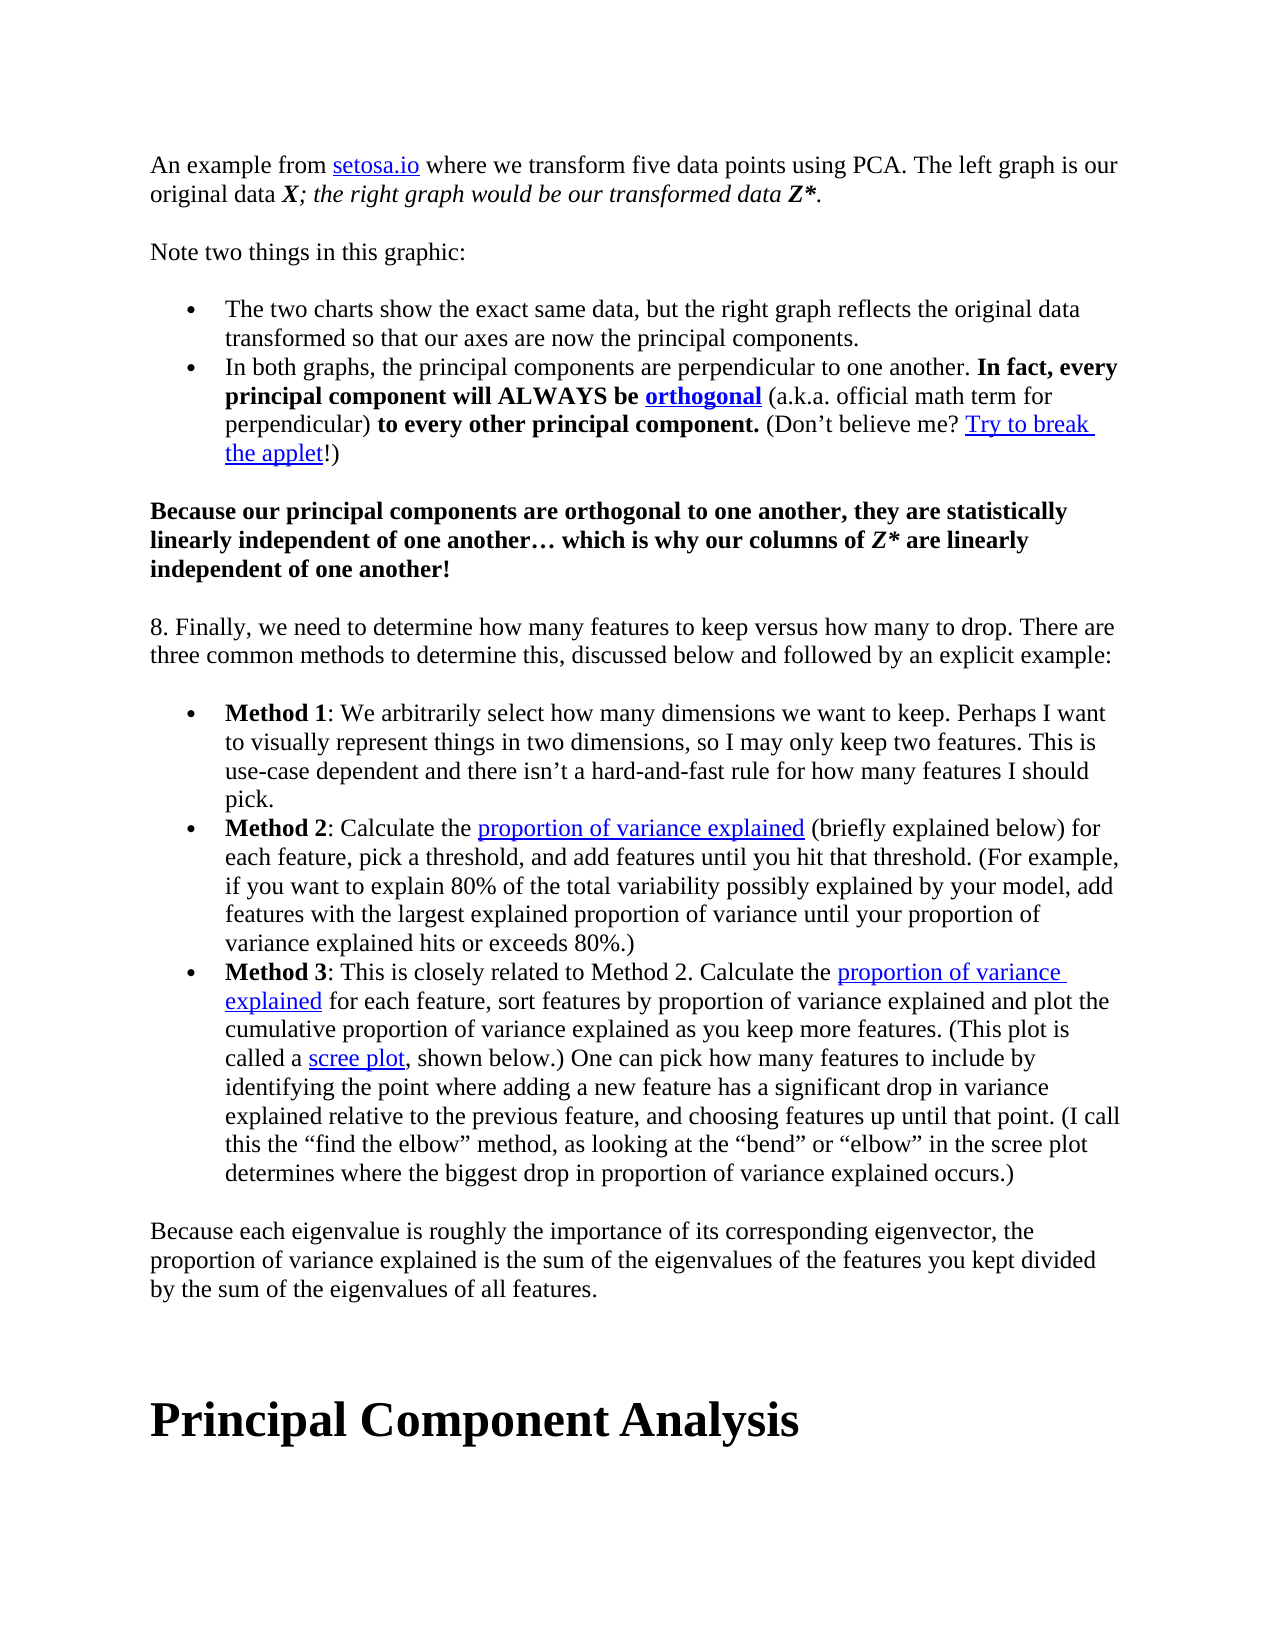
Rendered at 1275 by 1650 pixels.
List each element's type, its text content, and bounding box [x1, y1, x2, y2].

text Note two things in this graphic: [150, 237, 1125, 265]
list In both graphs, the principal components are perpendicular to one another. In fact, every principal component will ALWAYS be orthogonal (a.k.a. official math term for perpendicular) to every other principal component. (Don’t believe me? Try to break the applet!) [187, 352, 1125, 467]
subtitle Principal Component Analysis [150, 1389, 1125, 1447]
text Because each eigenvalue is roughly the importance of its corresponding eigenvector, the proportion of variance explained is the sum of the eigenvalues of the features you kept divided by the sum of the eigenvalues of all features. [150, 1216, 1125, 1302]
text Because our principal components are orthogonal to one another, they are statistically linearly independent of one another… which is why our columns of Z* are linearly independent of one another! [150, 496, 1125, 582]
list Method 3: This is closely related to Method 2. Calculate the proportion of variance explained for each feature, sort features by proportion of variance explained and plot the cumulative proportion of variance explained as you keep more features. (This plot is called a scree plot, shown below.) One can pick how many features to include by identifying the point where adding a new feature has a significant drop in variance explained relative to the previous feature, and choosing features up until that point. (I call this the “find the elbow” method, as looking at the “bend” or “elbow” in the scree plot determines where the biggest drop in proportion of variance explained occurs.) [187, 957, 1125, 1187]
list Method 1: We arbitrarily select how many dimensions we want to keep. Perhaps I want to visually represent things in two dimensions, so I may only keep two features. This is use-case dependent and there isn’t a hard-and-fast rule for how many features I should pick. [187, 698, 1125, 813]
text 8. Finally, we need to determine how many features to keep versus how many to drop. There are three common methods to determine this, discussed below and followed by an explicit example: [150, 612, 1125, 669]
text An example from setosa.io where we transform five data points using PCA. The left graph is our original data X; the right graph would be our transformed data Z*. [150, 150, 1125, 207]
list Method 2: Calculate the proportion of variance explained (briefly explained below) for each feature, pick a threshold, and add features until you hit that threshold. (For example, if you want to explain 80% of the total variability possibly explained by your model, add features with the largest explained proportion of variance until your proportion of variance explained hits or exceeds 80%.) [187, 813, 1125, 957]
list The two charts show the exact same data, but the right graph reflects the original data transformed so that our axes are now the principal components. [187, 294, 1125, 352]
